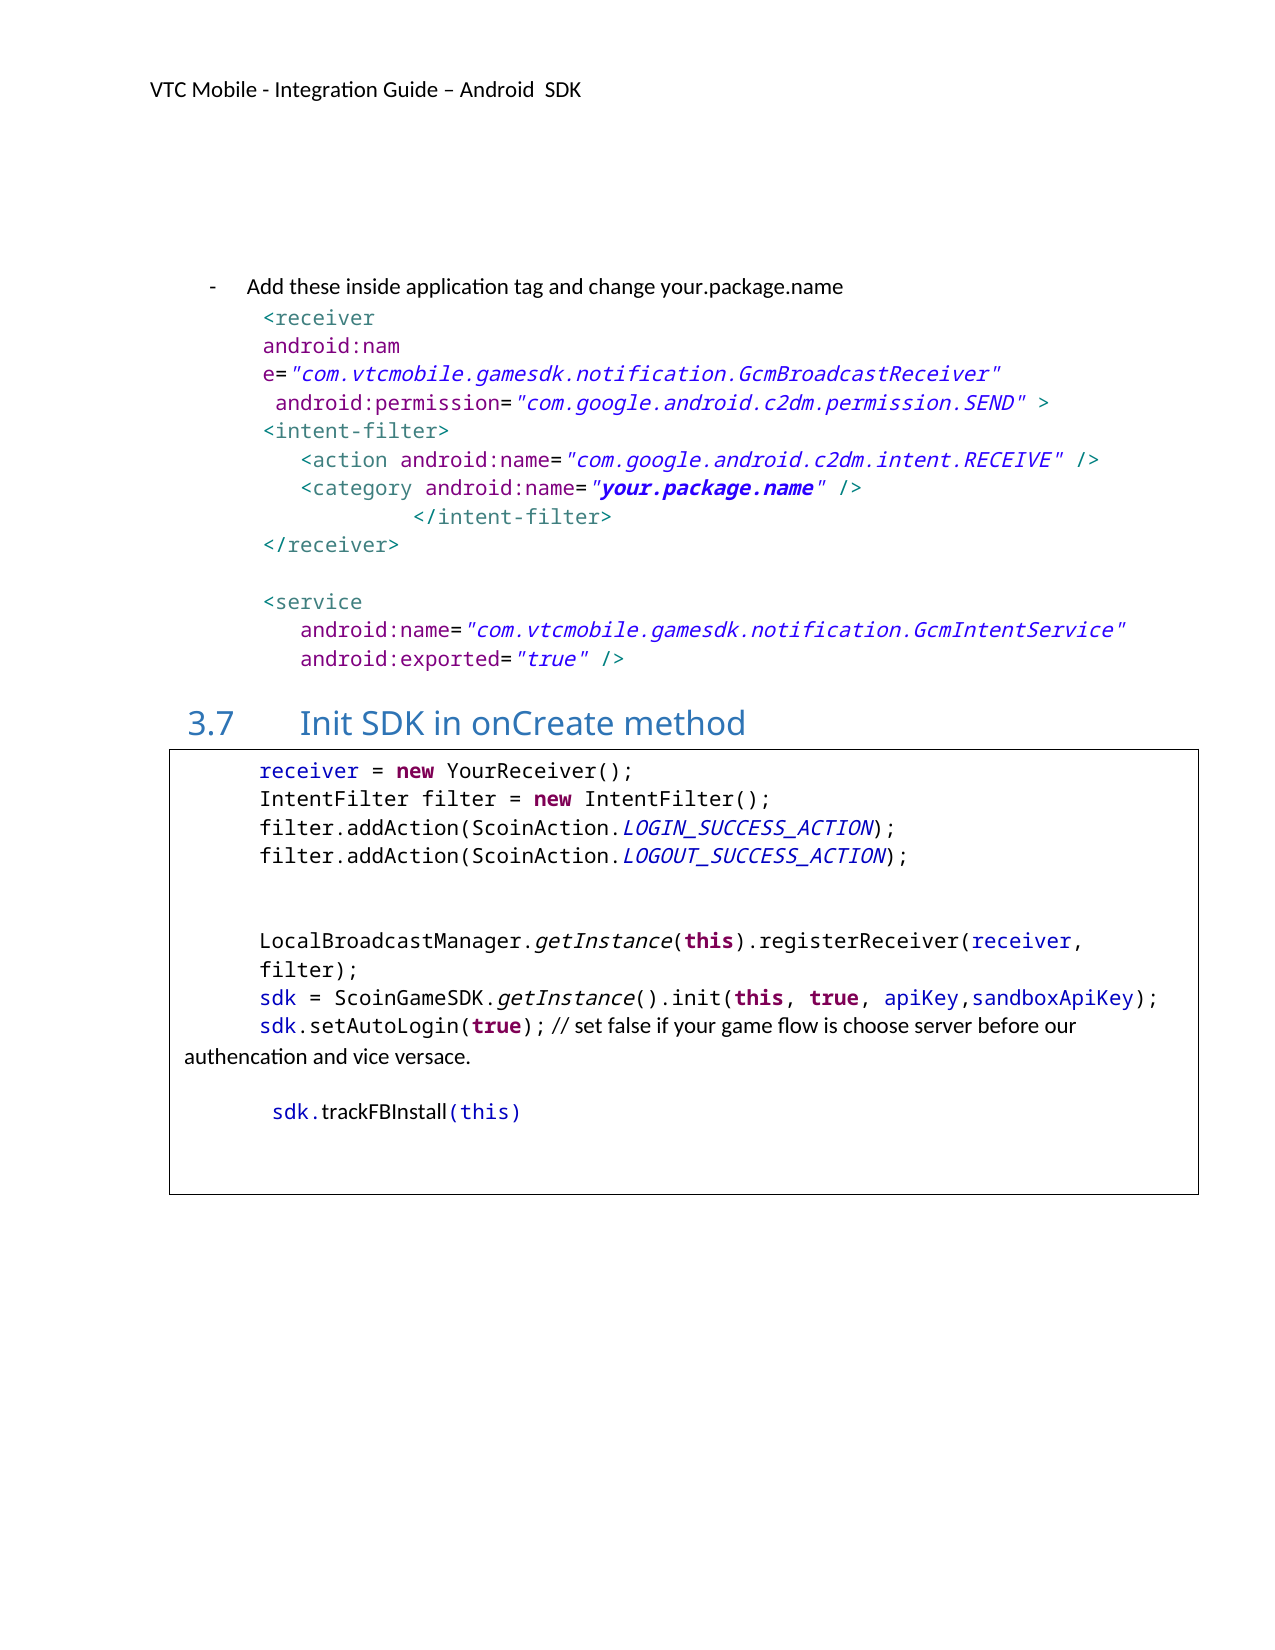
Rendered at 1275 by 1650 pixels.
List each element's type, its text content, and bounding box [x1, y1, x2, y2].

list <category android:name="your.package.name" /> [262, 473, 1125, 502]
list <action android:name="com.google.android.c2dm.intent.RECEIVE" /> [262, 445, 1125, 473]
list android:name="com.vtcmobile.gamesdk.notification.GcmIntentService" [262, 616, 1125, 644]
list </receiver> [262, 530, 1125, 559]
list android:exported="true" /> [262, 644, 1125, 672]
subtitle Init SDK in onCreate method [187, 699, 1125, 745]
text android:permission="com.google.android.c2dm.permission.SEND" > [150, 388, 1125, 416]
list <receiver android:name="com.vtcmobile.gamesdk.notification.GcmBroadcastReceiver" [262, 303, 1125, 388]
list </intent-filter> [262, 502, 1125, 530]
list <service [262, 587, 1125, 616]
list <intent-filter> [262, 416, 1125, 445]
list Add these inside application tag and change your.package.name [209, 272, 1125, 301]
